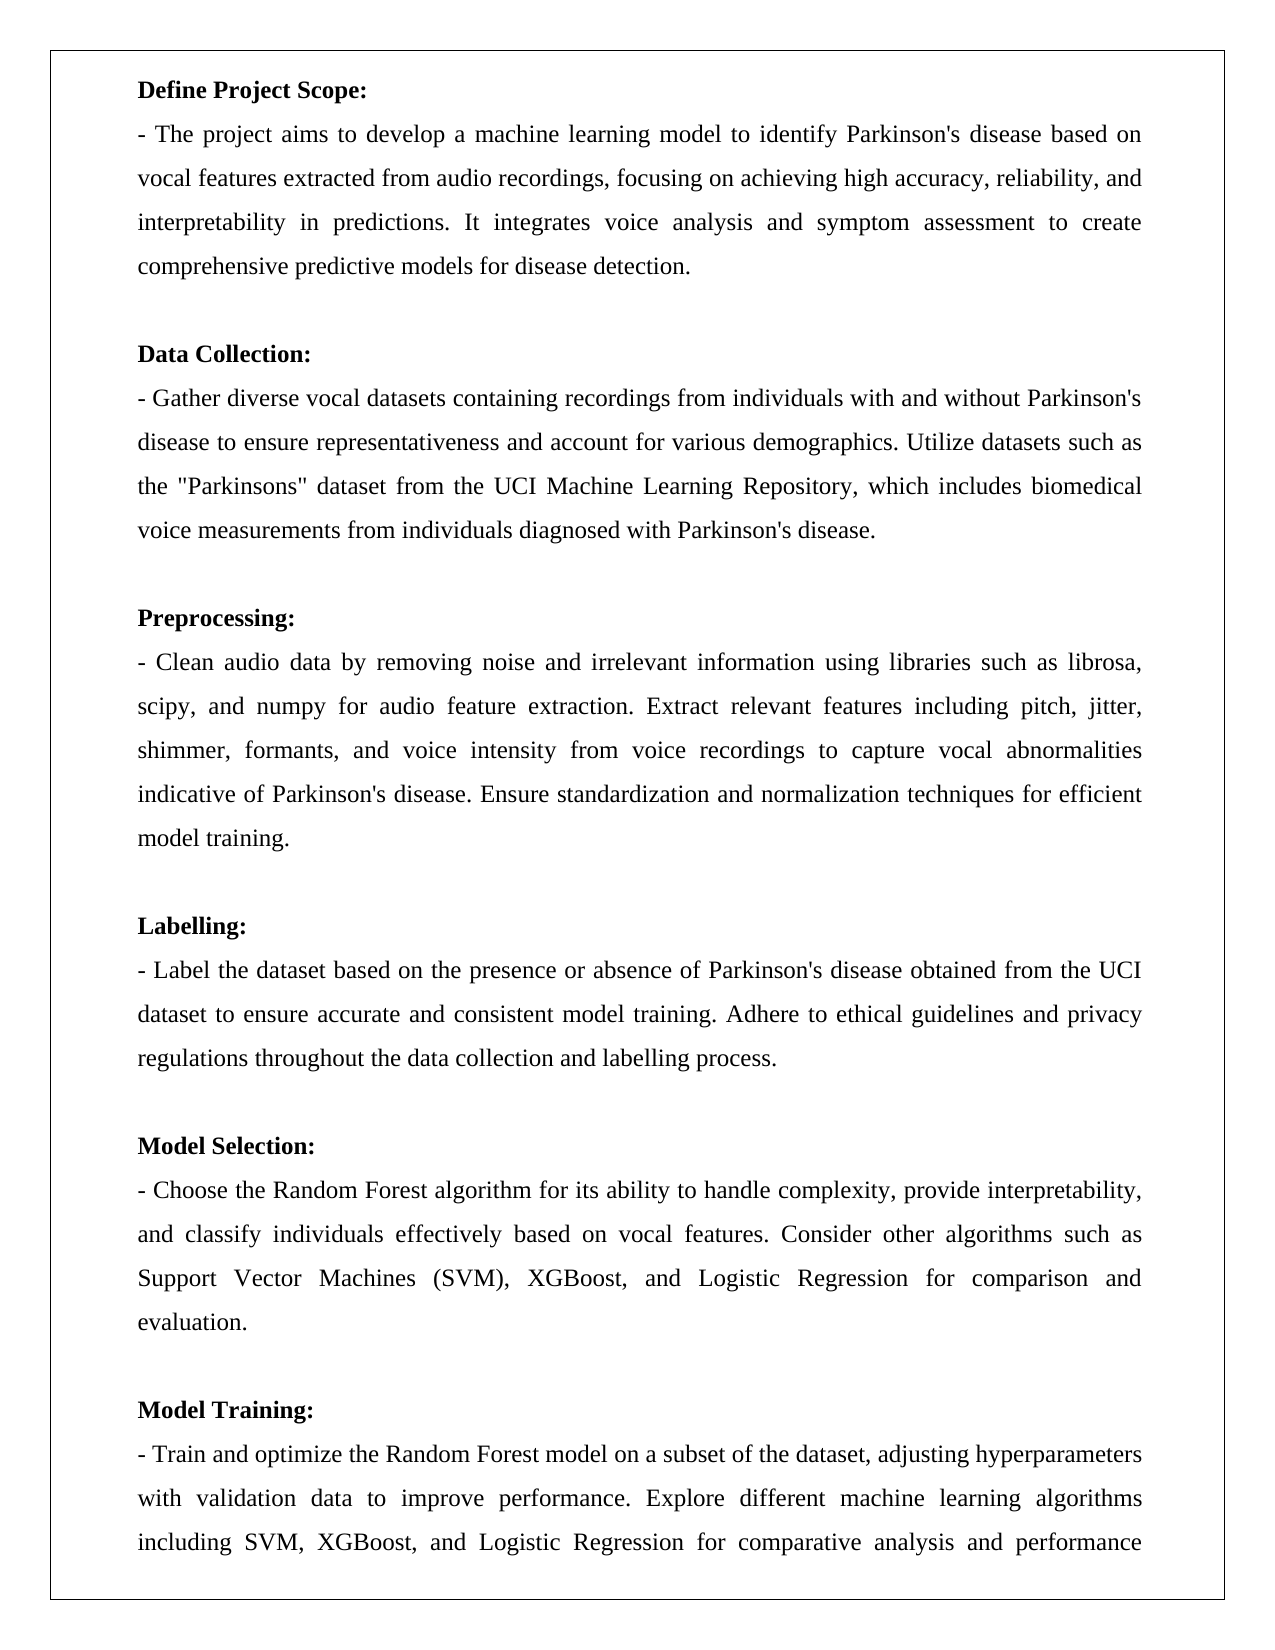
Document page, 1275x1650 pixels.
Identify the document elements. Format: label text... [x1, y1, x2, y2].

text Data Collection: [137, 339, 1143, 368]
text - The project aims to develop a machine learning model to identify Parkinson's disease based on vocal features extracted from audio recordings, focusing on achieving high accuracy, reliability, and interpretability in predictions. It integrates voice analysis and symptom assessment to create comprehensive predictive models for disease detection. [137, 119, 1143, 280]
text Model Selection: [137, 1131, 1143, 1160]
text Define Project Scope: [137, 75, 1143, 104]
text - Gather diverse vocal datasets containing recordings from individuals with and without Parkinson's disease to ensure representativeness and account for various demographics. Utilize datasets such as the "Parkinsons" dataset from the UCI Machine Learning Repository, which includes biomedical voice measurements from individuals diagnosed with Parkinson's disease. [137, 383, 1143, 544]
text - Label the dataset based on the presence or absence of Parkinson's disease obtained from the UCI dataset to ensure accurate and consistent model training. Adhere to ethical guidelines and privacy regulations throughout the data collection and labelling process. [137, 955, 1143, 1072]
text Labelling: [137, 911, 1143, 940]
text Model Training: [137, 1395, 1143, 1424]
text Preprocessing: [137, 603, 1143, 632]
text - Choose the Random Forest algorithm for its ability to handle complexity, provide interpretability, and classify individuals effectively based on vocal features. Consider other algorithms such as Support Vector Machines (SVM), XGBoost, and Logistic Regression for comparison and evaluation. [137, 1175, 1143, 1336]
text - Clean audio data by removing noise and irrelevant information using libraries such as librosa, scipy, and numpy for audio feature extraction. Extract relevant features including pitch, jitter, shimmer, formants, and voice intensity from voice recordings to capture vocal abnormalities indicative of Parkinson's disease. Ensure standardization and normalization techniques for efficient model training. [137, 647, 1143, 852]
